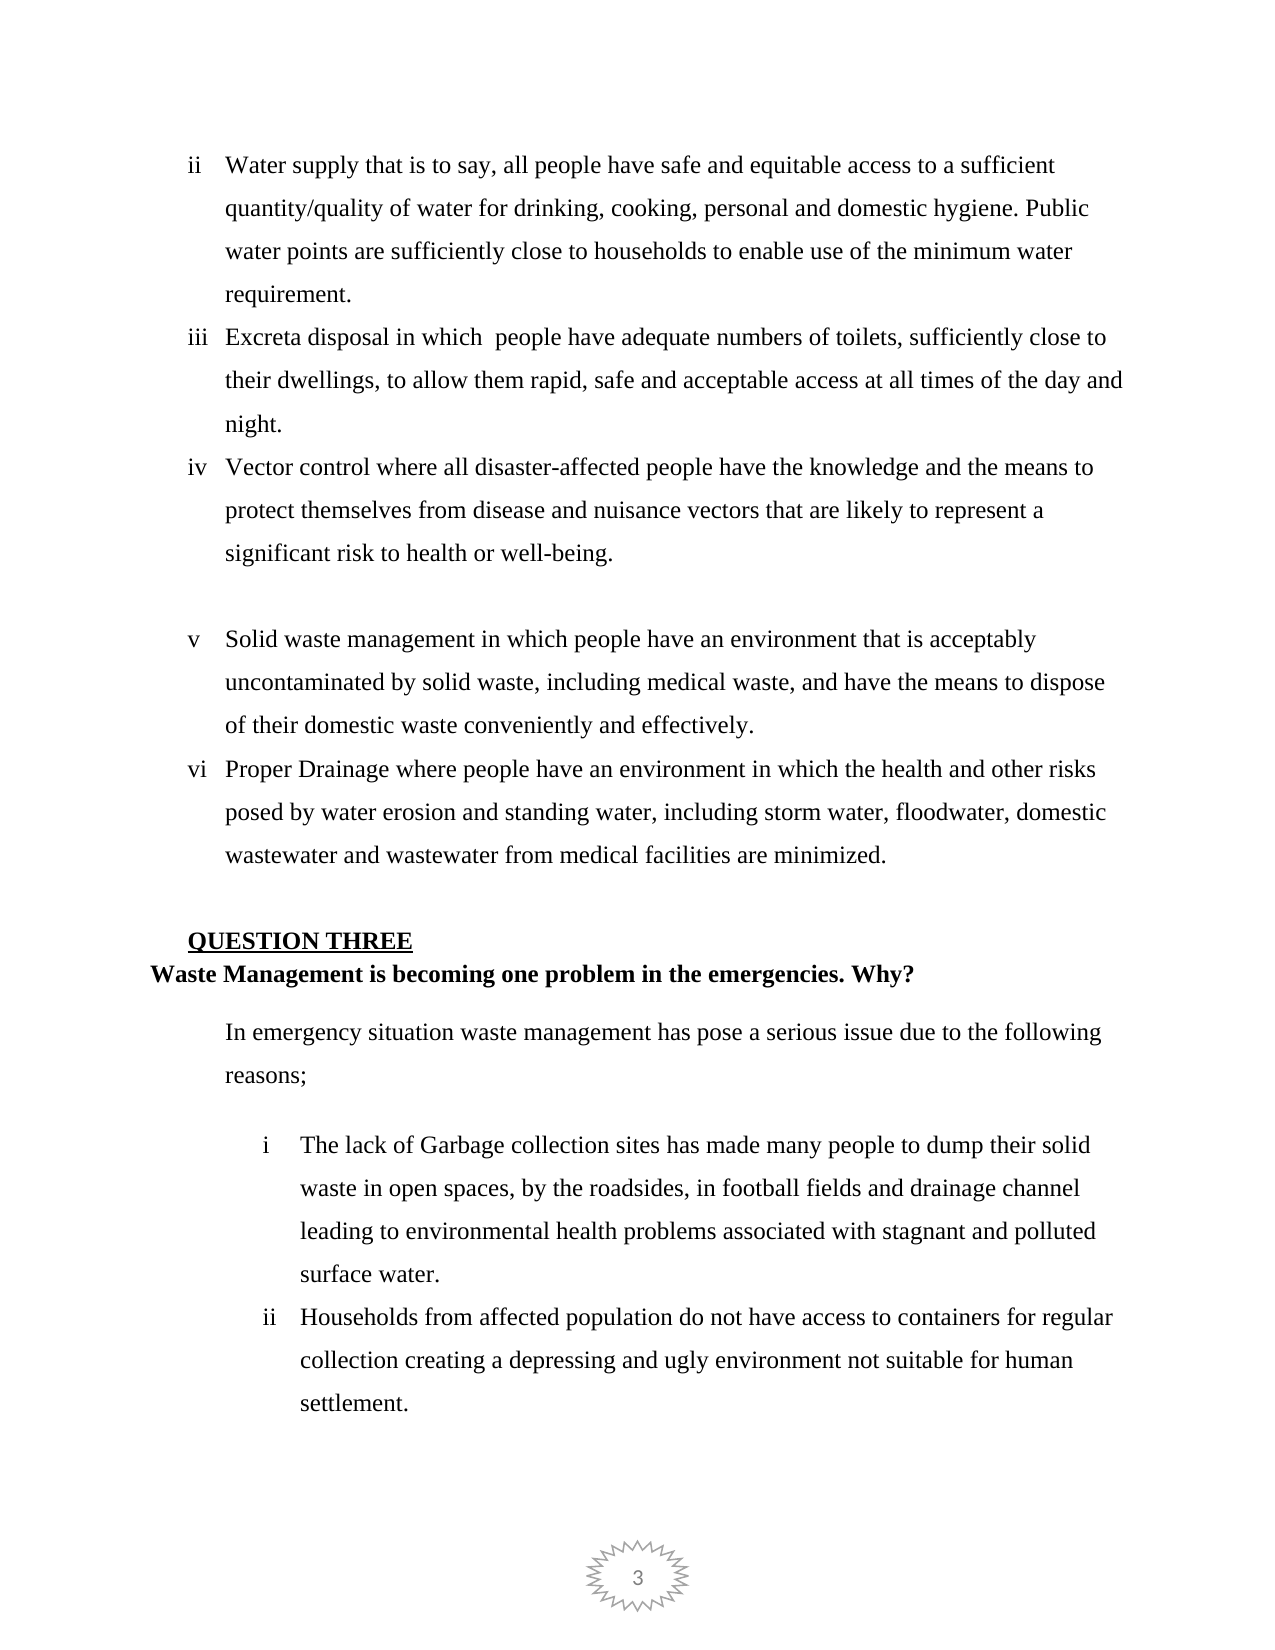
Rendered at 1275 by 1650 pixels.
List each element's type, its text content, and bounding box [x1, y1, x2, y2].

text Waste Management is becoming one problem in the emergencies. Why? [150, 959, 1124, 988]
picture [611, 1558, 664, 1594]
list The lack of Garbage collection sites has made many people to dump their solid waste in open spaces, by the roadsides, in football fields and drainage channel leading to environmental health problems associated with stagnant and polluted surface water. [262, 1130, 1124, 1288]
list Proper Drainage where people have an environment in which the health and other risks posed by water erosion and standing water, including storm water, floodwater, domestic wastewater and wastewater from medical facilities are minimized. [187, 754, 1125, 869]
text In emergency situation waste management has pose a serious issue due to the following reasons; [225, 1017, 1124, 1089]
list Water supply that is to say, all people have safe and equitable access to a sufficient quantity/quality of water for drinking, cooking, personal and domestic hygiene. Public water points are sufficiently close to households to enable use of the minimum water requirement. [187, 150, 1124, 308]
list Vector control where all disaster-affected people have the knowledge and the means to protect themselves from disease and nuisance vectors that are likely to represent a significant risk to health or well-being. [187, 452, 1124, 567]
list Solid waste management in which people have an environment that is acceptably uncontaminated by solid waste, including medical waste, and have the means to dispose of their domestic waste conveniently and effectively. [187, 624, 1125, 739]
text QUESTION THREE [187, 926, 1125, 955]
list Excreta disposal in which people have adequate numbers of toilets, sufficiently close to their dwellings, to allow them rapid, safe and acceptable access at all times of the day and night. [187, 322, 1124, 437]
list Households from affected population do not have access to containers for regular collection creating a depressing and ugly environment not suitable for human settlement. [262, 1302, 1124, 1417]
